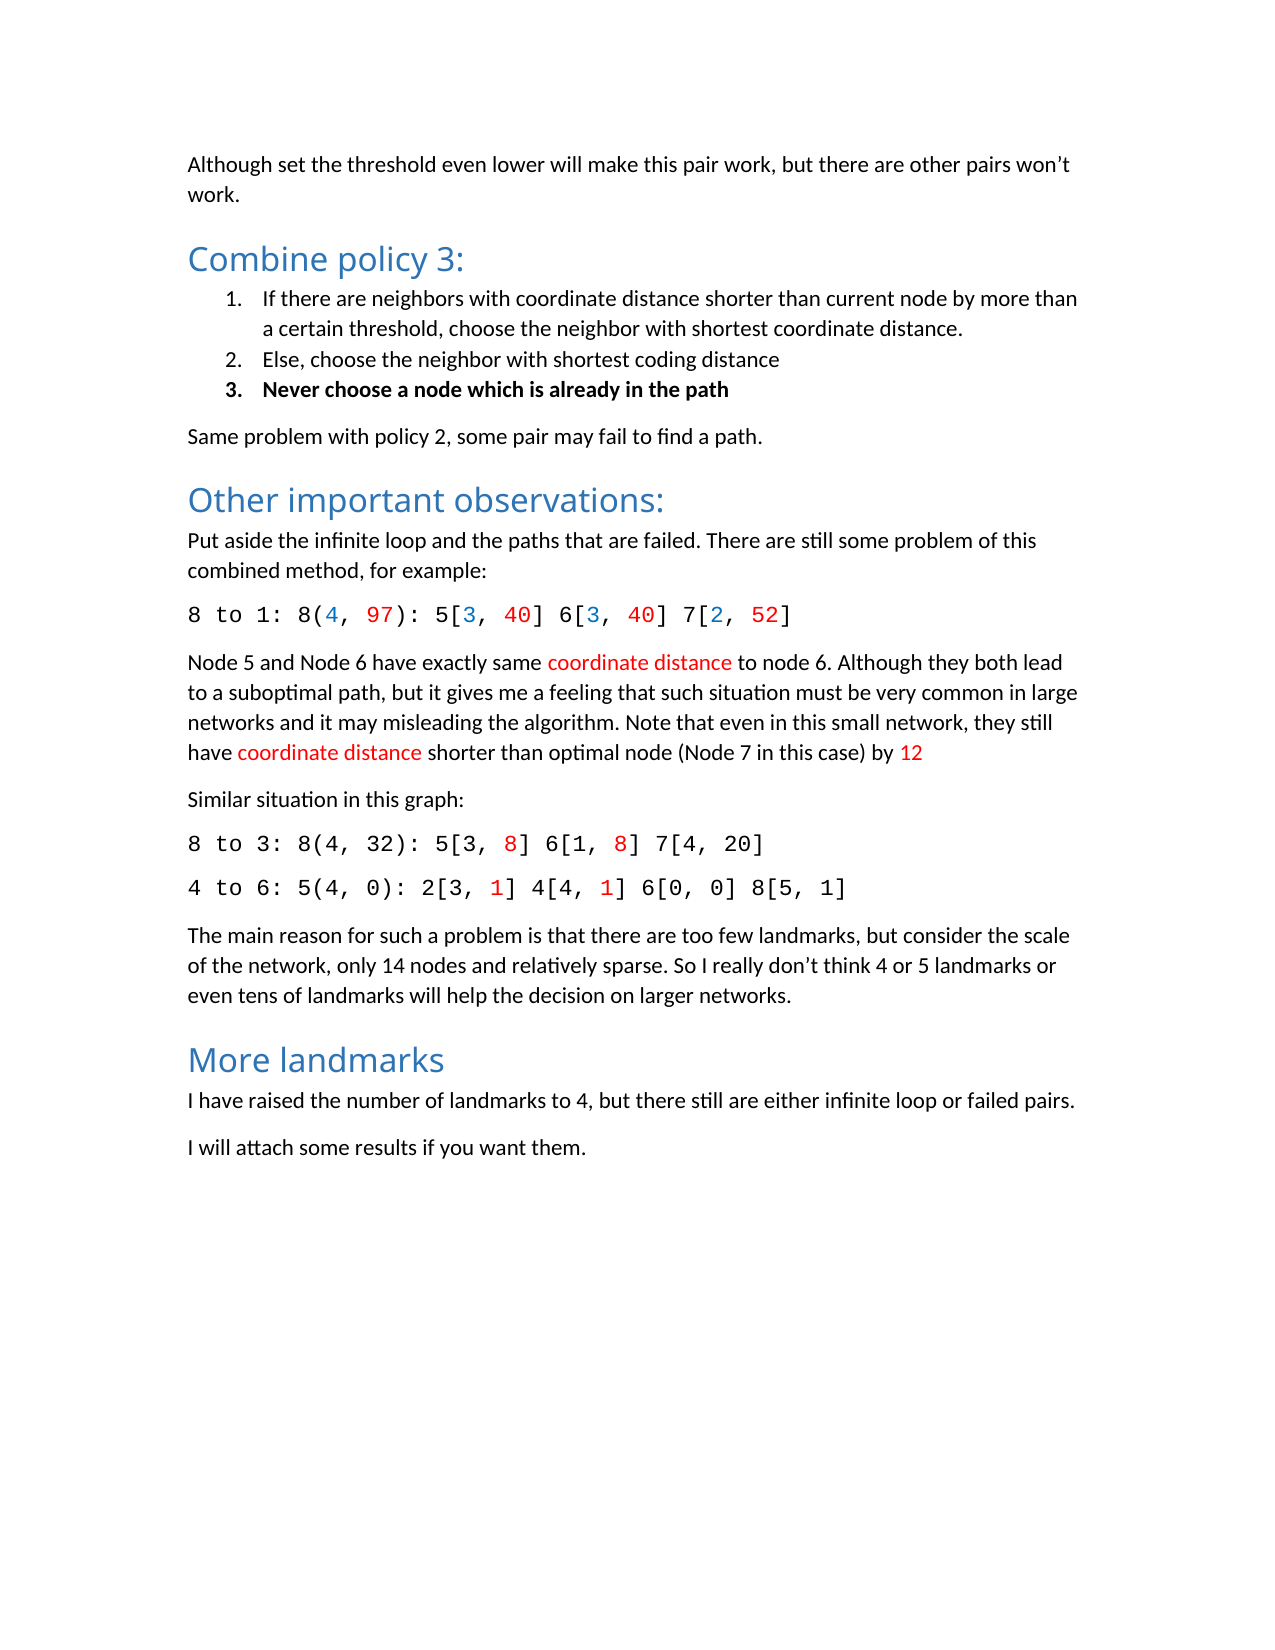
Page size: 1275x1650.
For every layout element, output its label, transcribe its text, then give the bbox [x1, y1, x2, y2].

text I will attach some results if you want them. [187, 1133, 1087, 1161]
subtitle More landmarks [187, 1037, 1087, 1082]
text Same problem with policy 2, some pair may fail to find a path. [187, 422, 1087, 450]
text 4 to 6: 5(4, 0): 2[3, 1] 4[4, 1] 6[0, 0] 8[5, 1] [187, 877, 1087, 903]
subtitle Combine policy 3: [187, 235, 1087, 281]
text Similar situation in this graph: [187, 785, 1087, 813]
text 8 to 3: 8(4, 32): 5[3, 8] 6[1, 8] 7[4, 20] [187, 832, 1087, 858]
list Never choose a node which is already in the path [225, 375, 1087, 403]
text The main reason for such a problem is that there are too few landmarks, but consider the scale of the network, only 14 nodes and relatively sparse. So I really don’t think 4 or 5 landmarks or even tens of landmarks will help the decision on larger networks. [187, 921, 1087, 1010]
text Node 5 and Node 6 have exactly same coordinate distance to node 6. Although they both lead to a suboptimal path, but it gives me a feeling that such situation must be very common in large networks and it may misleading the algorithm. Note that even in this small network, they still have coordinate distance shorter than optimal node (Node 7 in this case) by 12 [187, 648, 1087, 766]
text 8 to 1: 8(4, 97): 5[3, 40] 6[3, 40] 7[2, 52] [187, 603, 1087, 629]
list Else, choose the neighbor with shortest coding distance [225, 345, 1087, 373]
text I have raised the number of landmarks to 4, but there still are either infinite loop or failed pairs. [187, 1086, 1087, 1114]
text Put aside the infinite loop and the paths that are failed. There are still some problem of this combined method, for example: [187, 526, 1087, 584]
subtitle Other important observations: [187, 477, 1087, 522]
text Although set the threshold even lower will make this pair work, but there are other pairs won’t work. [187, 150, 1087, 208]
